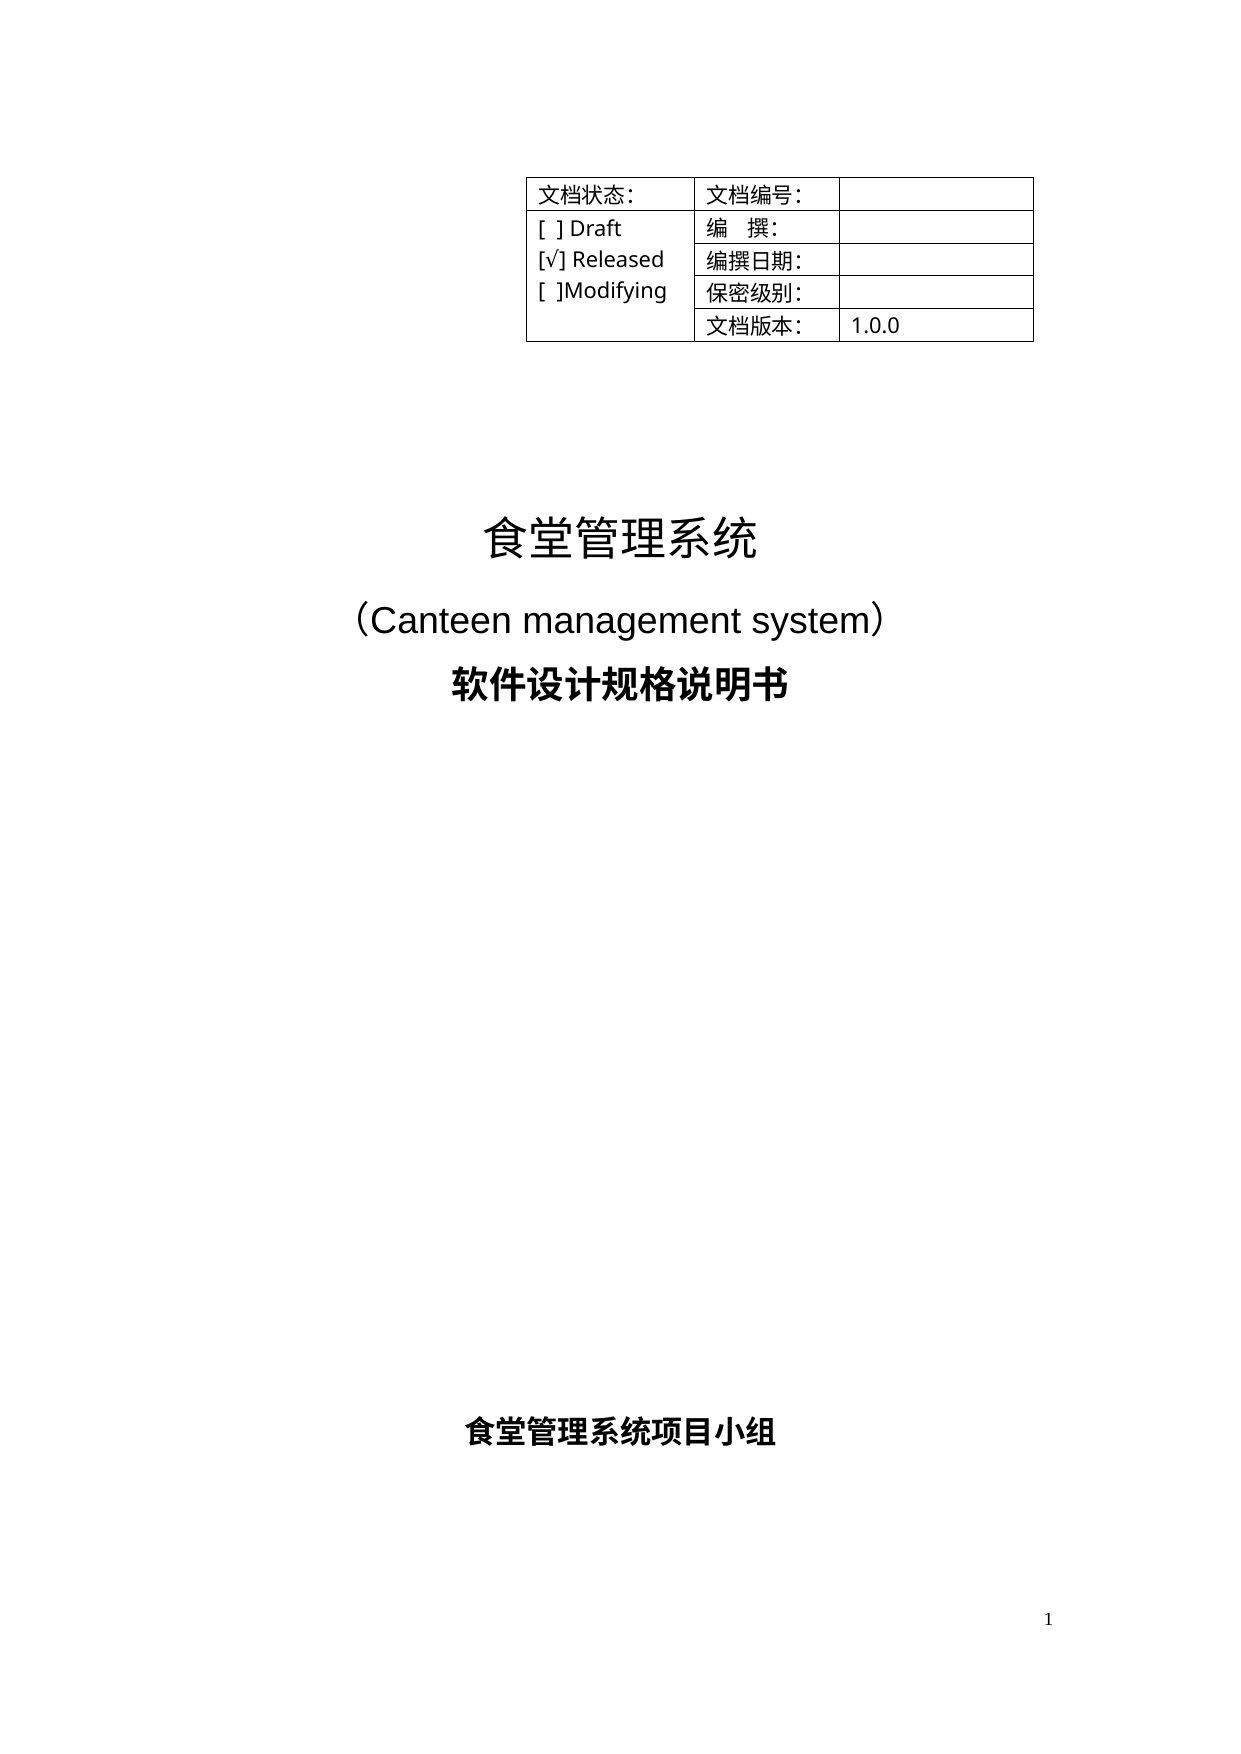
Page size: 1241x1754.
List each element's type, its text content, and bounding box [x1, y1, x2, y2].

table_cell [840, 211, 1033, 243]
table_cell 编 撰： [695, 211, 839, 243]
text 食堂管理系统 [187, 487, 1053, 584]
table_cell 1.0.0 [840, 309, 1033, 341]
table_header 文档状态： [527, 178, 694, 210]
table_cell [ ] Draft [√] Released [ ]Modifying [527, 211, 694, 341]
table_cell [840, 276, 1033, 308]
table_cell [840, 244, 1033, 275]
text 软件设计规格说明书 [187, 649, 1053, 714]
table_header [840, 178, 1033, 210]
text 食堂管理系统项目小组 [187, 1397, 1053, 1462]
table_cell 保密级别： [695, 276, 839, 308]
table_cell 文档版本： [695, 309, 839, 341]
table_cell 编撰日期： [695, 244, 839, 275]
text （Canteen management system） [187, 584, 1053, 649]
table_header 文档编号： [695, 178, 839, 210]
